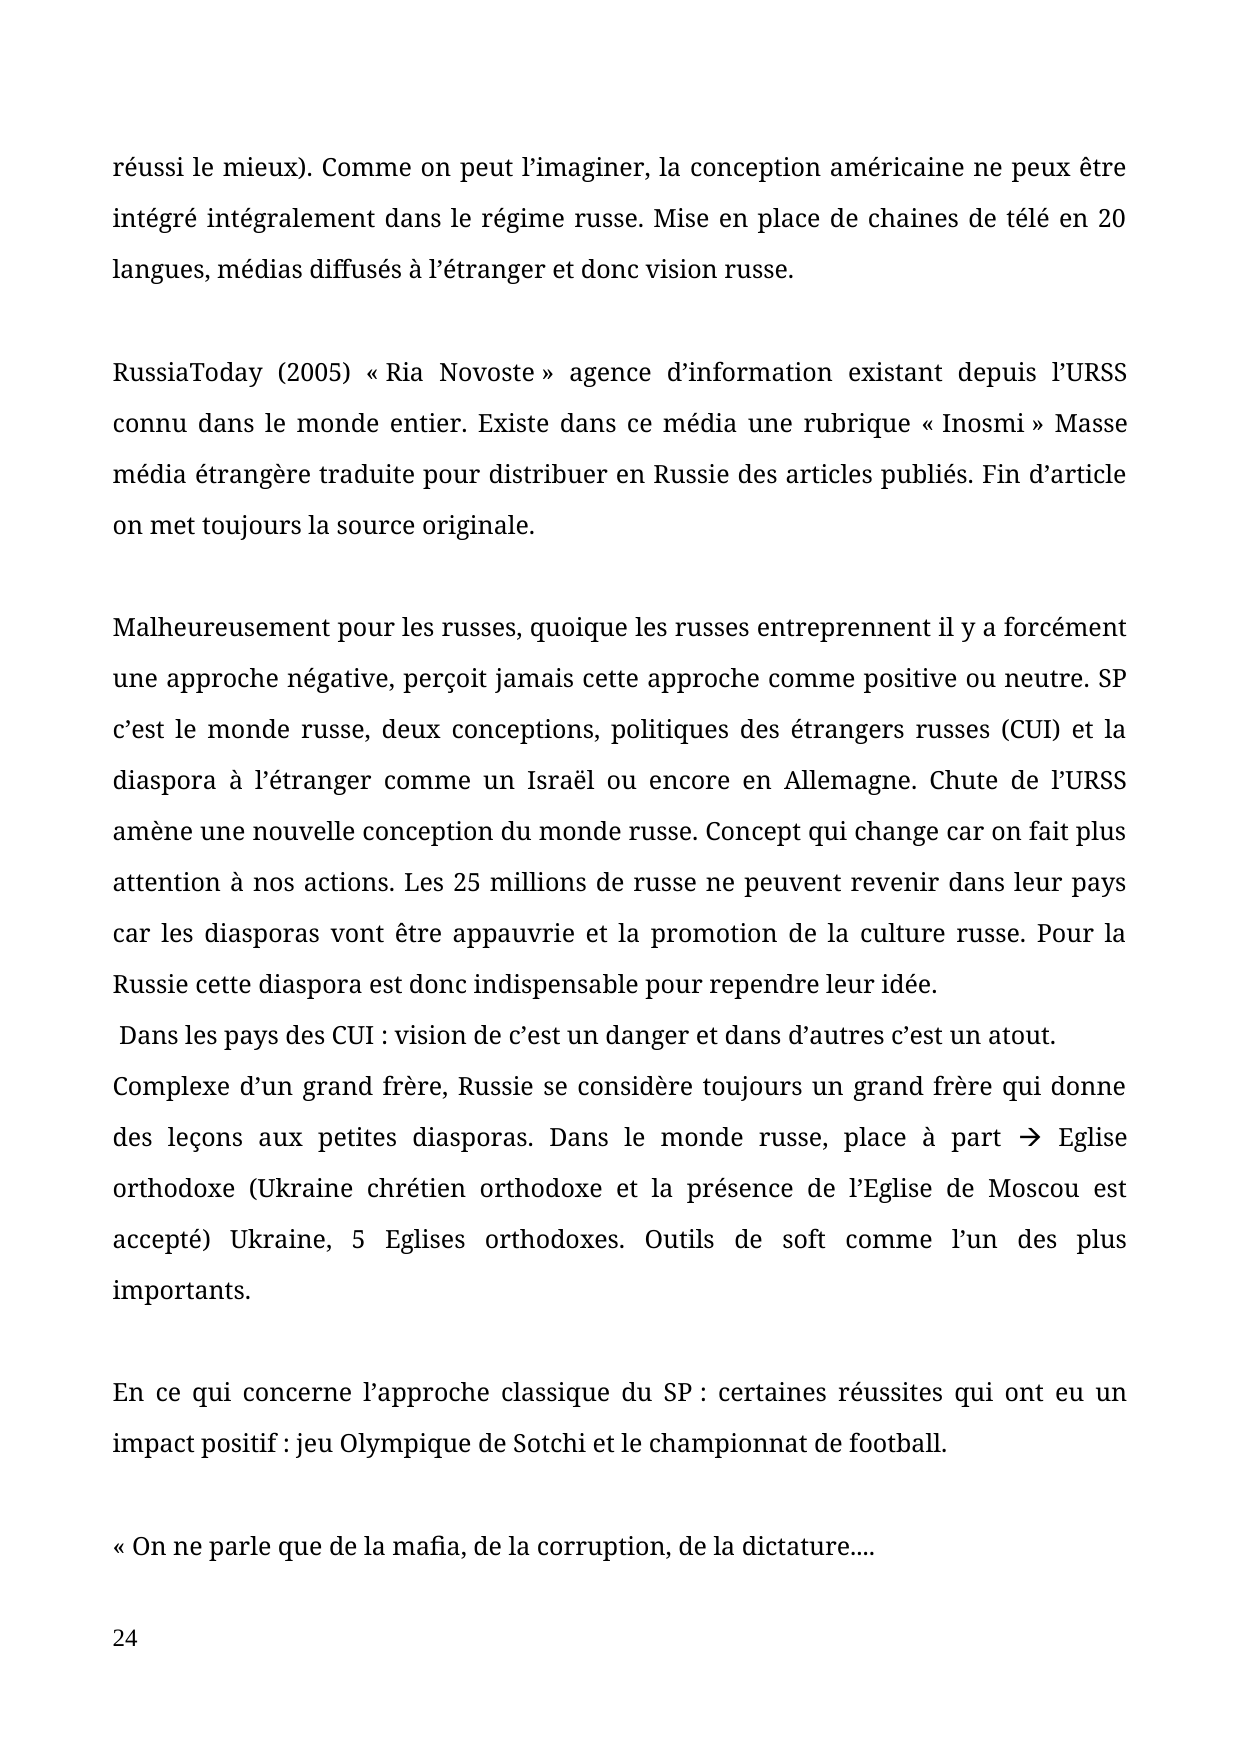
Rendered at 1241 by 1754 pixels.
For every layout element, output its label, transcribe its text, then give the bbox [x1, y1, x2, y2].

text Malheureusement pour les russes, quoique les russes entreprennent il y a forcément une approche négative, perçoit jamais cette approche comme positive ou neutre. SP c’est le monde russe, deux conceptions, politiques des étrangers russes (CUI) et la diaspora à l’étranger comme un Israël ou encore en Allemagne. Chute de l’URSS amène une nouvelle conception du monde russe. Concept qui change car on fait plus attention à nos actions. Les 25 millions de russe ne peuvent revenir dans leur pays car les diasporas vont être appauvrie et la promotion de la culture russe. Pour la Russie cette diaspora est donc indispensable pour rependre leur idée. [112, 609, 1128, 1001]
text Complexe d’un grand frère, Russie se considère toujours un grand frère qui donne des leçons aux petites diasporas. Dans le monde russe, place à part Eglise orthodoxe (Ukraine chrétien orthodoxe et la présence de l’Eglise de Moscou est accepté) Ukraine, 5 Eglises orthodoxes. Outils de soft comme l’un des plus importants. [112, 1069, 1128, 1307]
text Dans les pays des CUI : vision de c’est un danger et dans d’autres c’est un atout. [112, 1018, 1128, 1052]
text « On ne parle que de la mafia, de la corruption, de la dictature.... [112, 1528, 1128, 1562]
text RussiaToday (2005) « Ria Novoste » agence d’information existant depuis l’URSS connu dans le monde entier. Existe dans ce média une rubrique « Inosmi » Masse média étrangère traduite pour distribuer en Russie des articles publiés. Fin d’article on met toujours la source originale. [112, 354, 1128, 541]
text En ce qui concerne l’approche classique du SP : certaines réussites qui ont eu un impact positif : jeu Olympique de Sotchi et le championnat de football. [112, 1375, 1128, 1460]
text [112, 150, 1128, 286]
